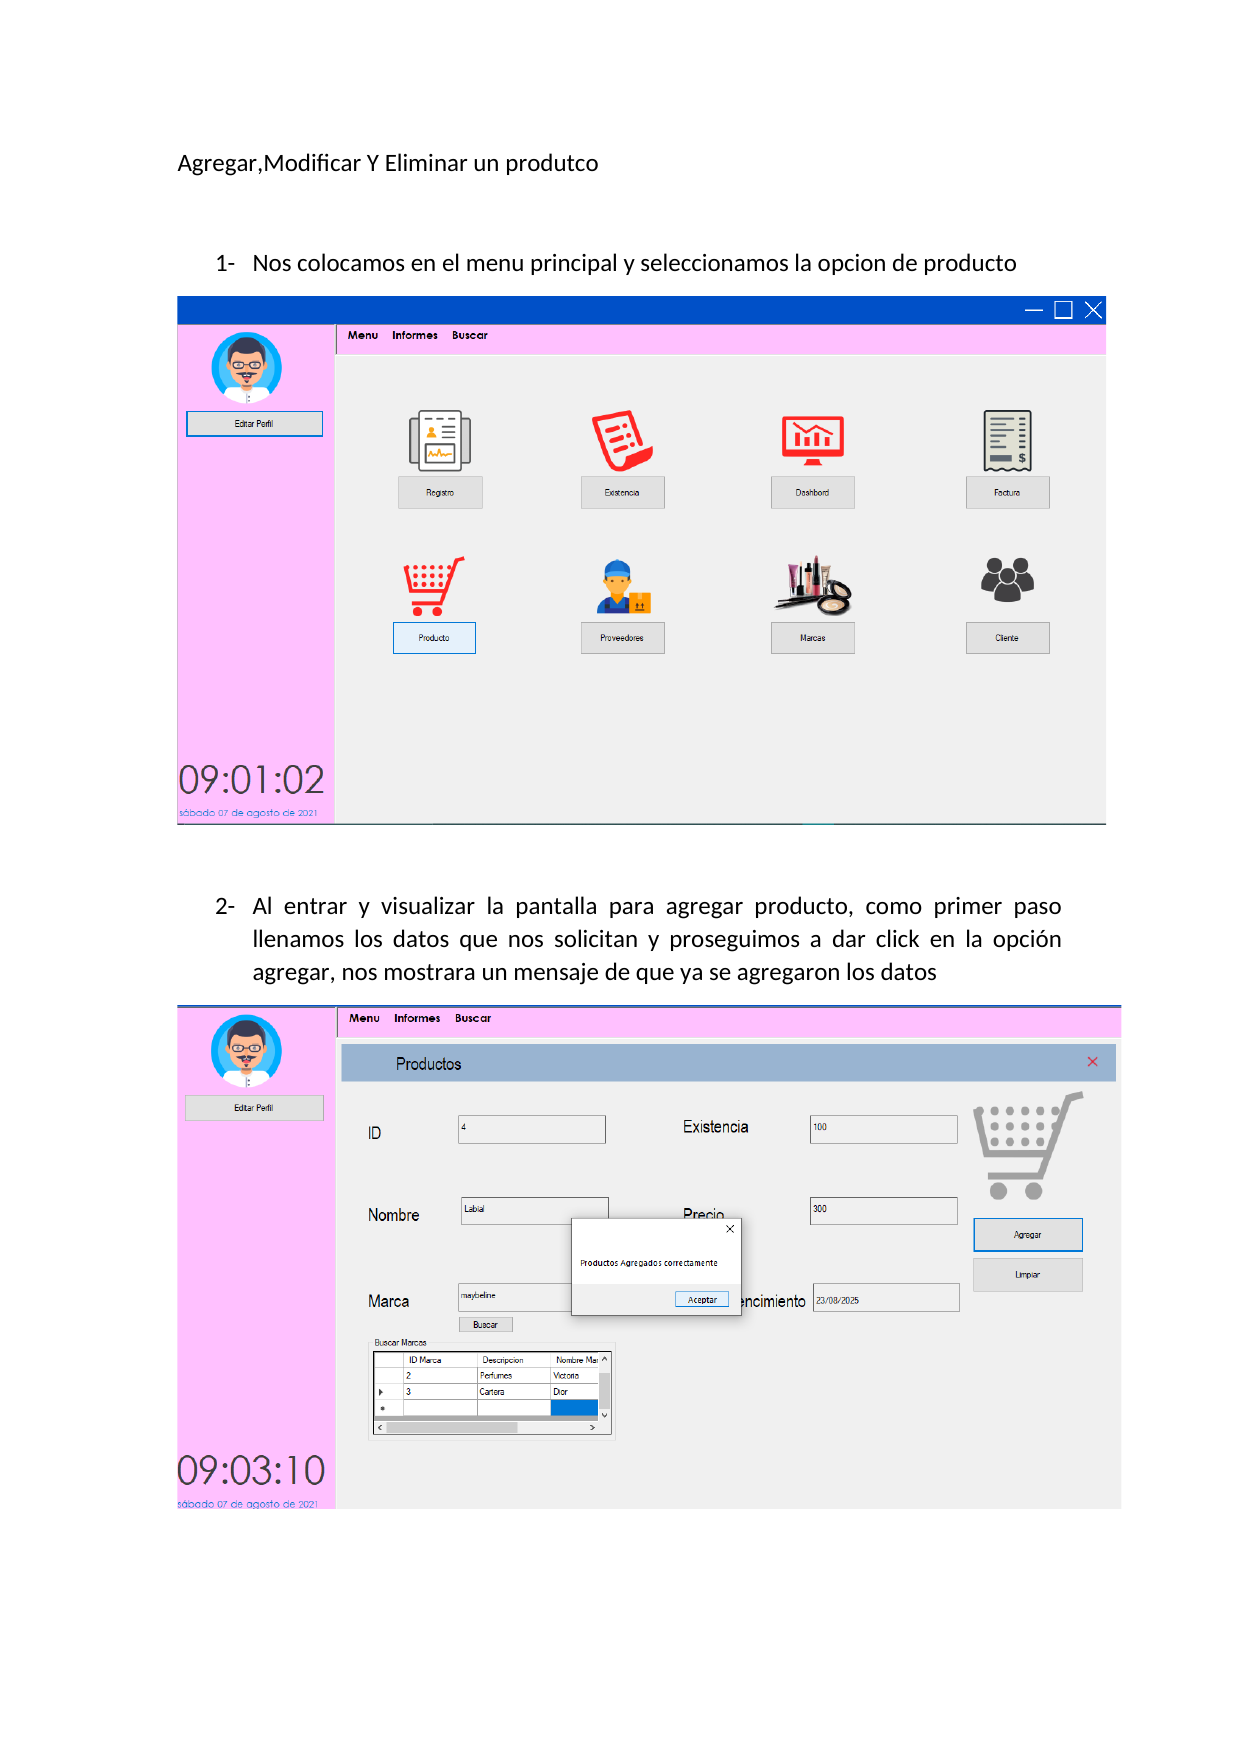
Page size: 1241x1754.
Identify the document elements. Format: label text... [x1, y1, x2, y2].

picture [177, 1005, 1122, 1509]
list Nos colocamos en el menu principal y seleccionamos la opcion de producto [215, 247, 1063, 277]
picture [177, 296, 1107, 825]
list Al entrar y visualizar la pantalla para agregar producto, como primer paso llenamos los datos que nos solicitan y proseguimos a dar click en la opción agregar, nos mostrara un mensaje de que ya se agregaron los datos [215, 890, 1063, 987]
text Agregar,Modificar Y Eliminar un produtco [177, 148, 1063, 178]
